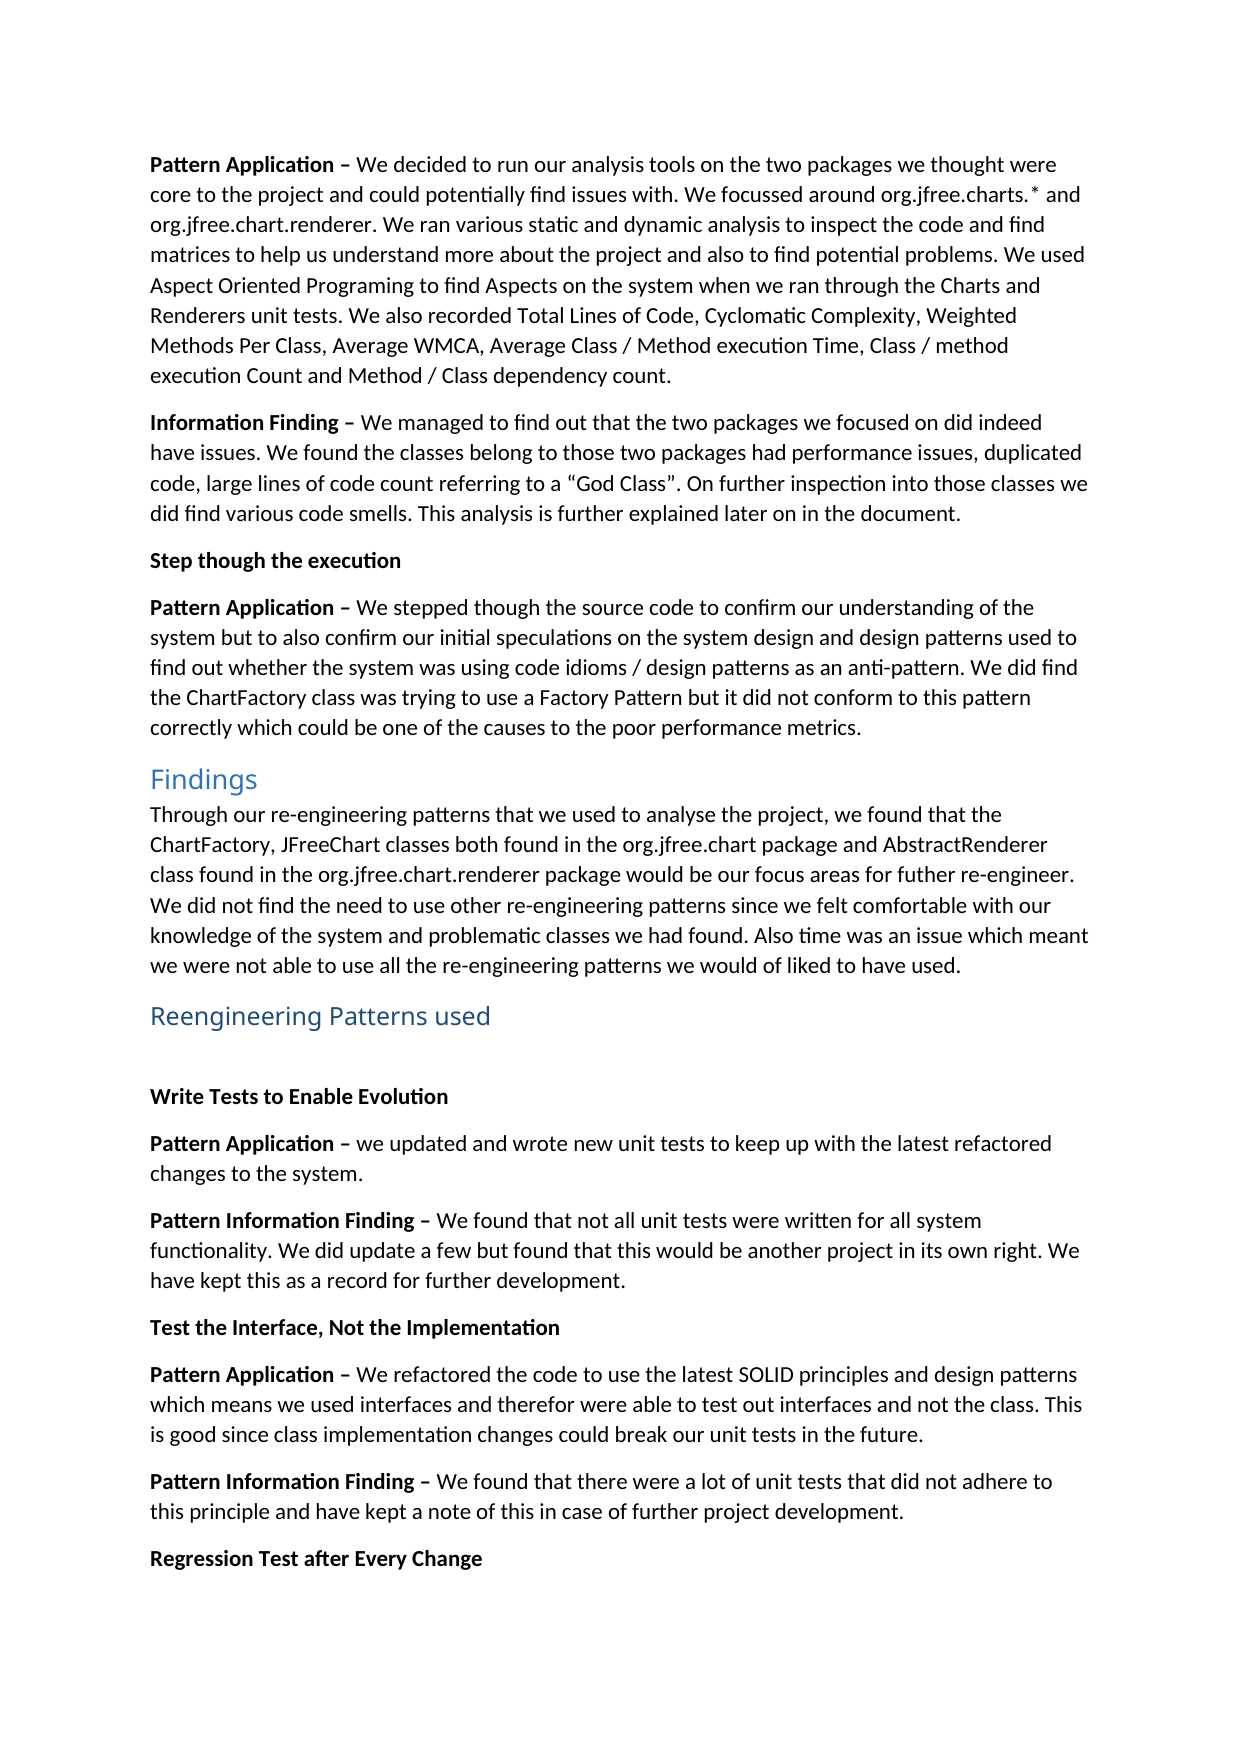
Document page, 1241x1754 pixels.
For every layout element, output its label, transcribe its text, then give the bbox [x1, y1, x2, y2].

text Pattern Application – We refactored the code to use the latest SOLID principles and design patterns which means we used interfaces and therefor were able to test out interfaces and not the class. This is good since class implementation changes could break our unit tests in the future. [150, 1360, 1090, 1448]
text Regression Test after Every Change [150, 1544, 1090, 1572]
text Step though the execution [150, 546, 1090, 574]
subtitle Reengineering Patterns used [150, 998, 1090, 1032]
text Pattern Application – We stepped though the source code to confirm our understanding of the system but to also confirm our initial speculations on the system design and design patterns used to find out whether the system was using code idioms / design patterns as an anti-pattern. We did find the ChartFactory class was trying to use a Factory Pattern but it did not conform to this pattern correctly which could be one of the causes to the poor performance metrics. [150, 593, 1090, 742]
text Test the Interface, Not the Implementation [150, 1313, 1090, 1341]
text Pattern Application – we updated and wrote new unit tests to keep up with the latest refactored changes to the system. [150, 1129, 1090, 1187]
subtitle Findings [150, 760, 1090, 797]
text Write Tests to Enable Evolution [150, 1082, 1090, 1110]
text Through our re-engineering patterns that we used to analyse the project, we found that the ChartFactory, JFreeChart classes both found in the org.jfree.chart package and AbstractRenderer class found in the org.jfree.chart.renderer package would be our focus areas for futher re-engineer. We did not find the need to use other re-engineering patterns since we felt comfortable with our knowledge of the system and problematic classes we had found. Also time was an issue which meant we were not able to use all the re-engineering patterns we would of liked to have used. [150, 800, 1090, 979]
text Pattern Information Finding – We found that there were a lot of unit tests that did not adhere to this principle and have kept a note of this in case of further project development. [150, 1467, 1090, 1525]
text Pattern Application – We decided to run our analysis tools on the two packages we thought were core to the project and could potentially find issues with. We focussed around org.jfree.charts.* and org.jfree.chart.renderer. We ran various static and dynamic analysis to inspect the code and find matrices to help us understand more about the project and also to find potential problems. We used Aspect Oriented Programing to find Aspects on the system when we ran through the Charts and Renderers unit tests. We also recorded Total Lines of Code, Cyclomatic Complexity, Weighted Methods Per Class, Average WMCA, Average Class / Method execution Time, Class / method execution Count and Method / Class dependency count. [150, 150, 1090, 389]
text Pattern Information Finding – We found that not all unit tests were written for all system functionality. We did update a few but found that this would be another project in its own right. We have kept this as a record for further development. [150, 1206, 1090, 1294]
text Information Finding – We managed to find out that the two packages we focused on did indeed have issues. We found the classes belong to those two packages had performance issues, duplicated code, large lines of code count referring to a “God Class”. On further inspection into those classes we did find various code smells. This analysis is further explained later on in the document. [150, 408, 1090, 527]
